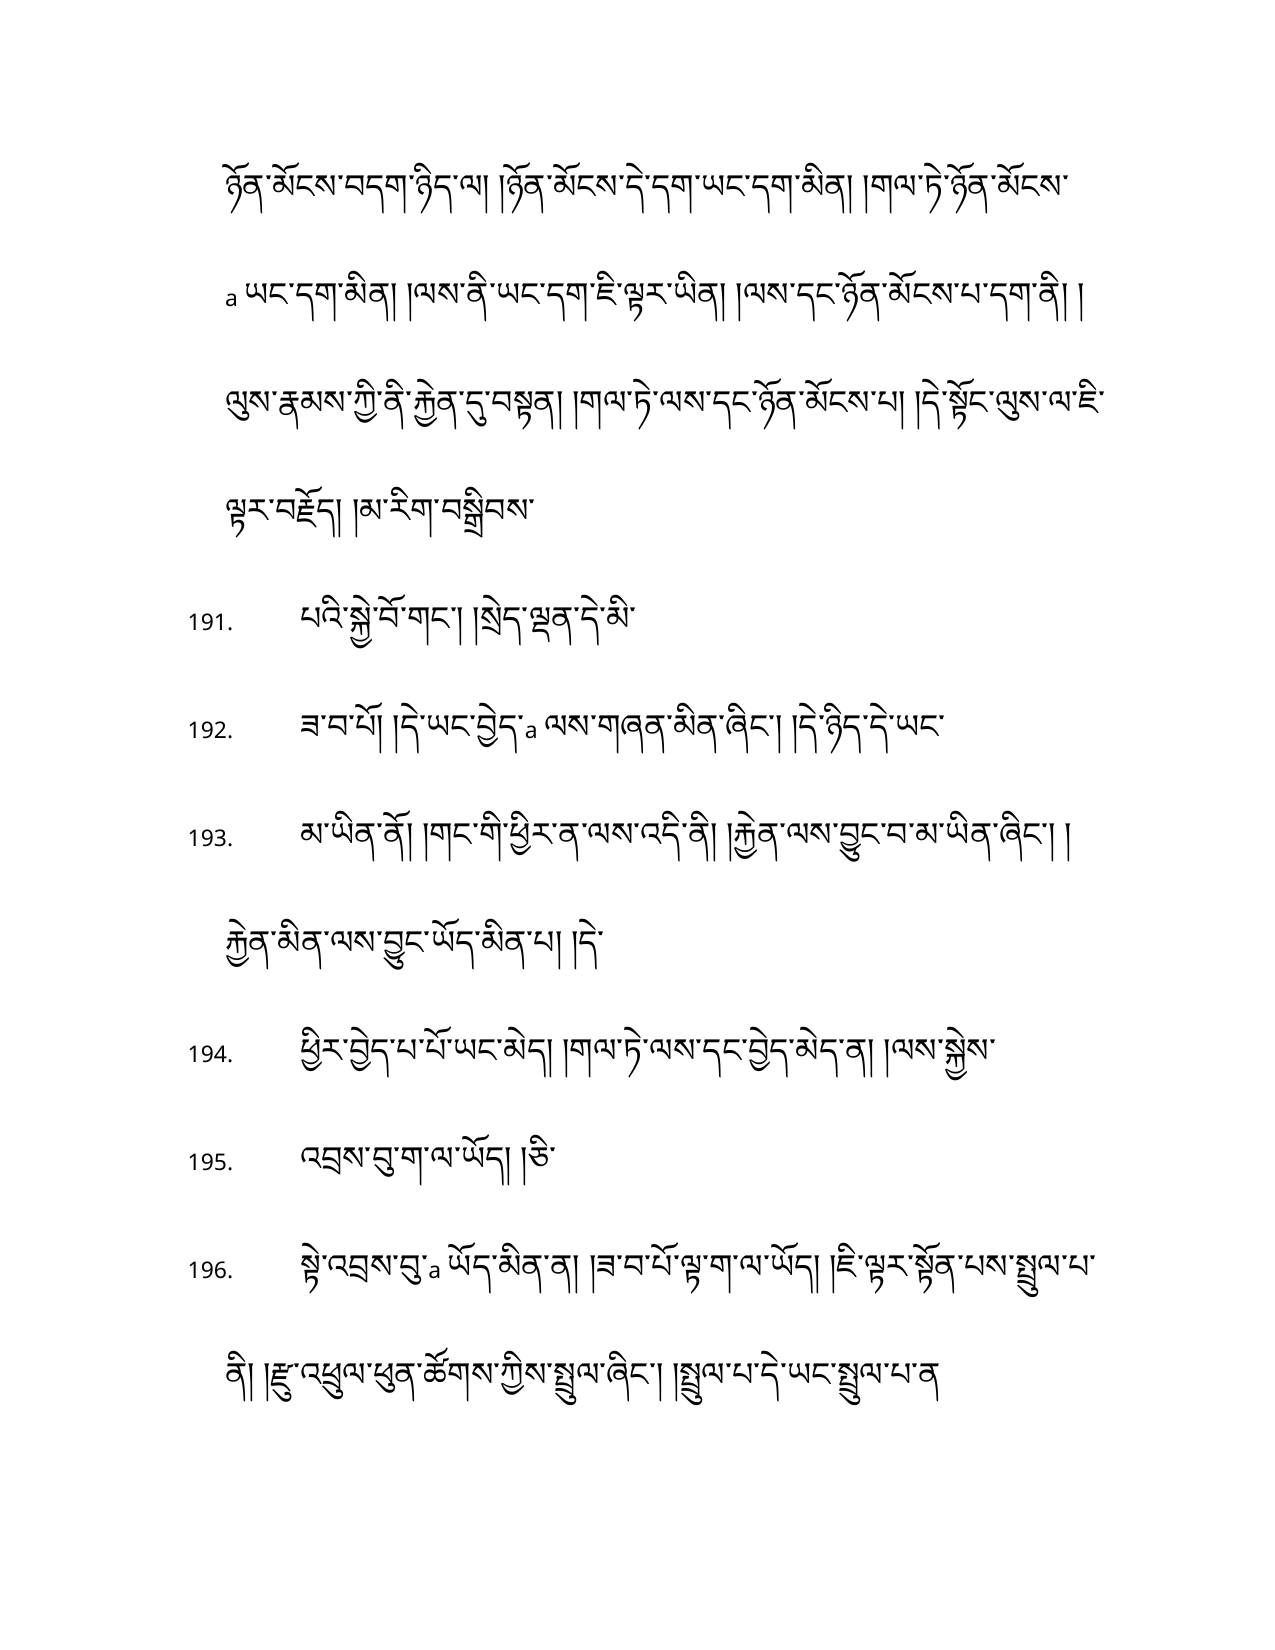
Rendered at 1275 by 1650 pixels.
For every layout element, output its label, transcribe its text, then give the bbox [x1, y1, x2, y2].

list ཕྱིར་བྱེད་པ་པོ་ཡང་མེད། །གལ་ཏེ་ལས་དང་བྱེད་མེད་ན། །ལས་སྐྱེས་ [187, 1013, 1125, 1107]
list པའི་སྐྱེ་བོ་གང༌། །སྲེད་ལྡན་དེ་མི་ [187, 582, 1125, 676]
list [187, 150, 1125, 568]
list མ་ཡིན་ནོ། །གང་གི་ཕྱིར་ན་ལས་འདི་ནི། །རྐྱེན་ལས་བྱུང་བ་མ་ཡིན་ཞིང༌། །རྐྱེན་མིན་ལས་བྱུང་ཡོད་མིན་པ། །དེ་ [187, 797, 1125, 999]
list སྟེ་འབྲས་བུ་aཡོད་མིན་ན། །ཟ་བ་པོ་ལྟ་ག་ལ་ཡོད། །ཇི་ལྟར་སྟོན་པས་སྤྲུལ་པ་ནི། །རྫུ་འཕྲུལ་ཕུན་ཚོགས་ཀྱིས་སྤྲུལ་ཞིང༌། །སྤྲུལ་པ་དེ་ཡང་སྤྲུལ་པ་ན [187, 1229, 1125, 1431]
list འབྲས་བུ་ག་ལ་ཡོད། །ཅི་ [187, 1121, 1125, 1215]
list ཟ་བ་པོ། །དེ་ཡང་བྱེད་aལས་གཞན་མིན་ཞིང༌། །དེ་ཉིད་དེ་ཡང་ [187, 689, 1125, 783]
